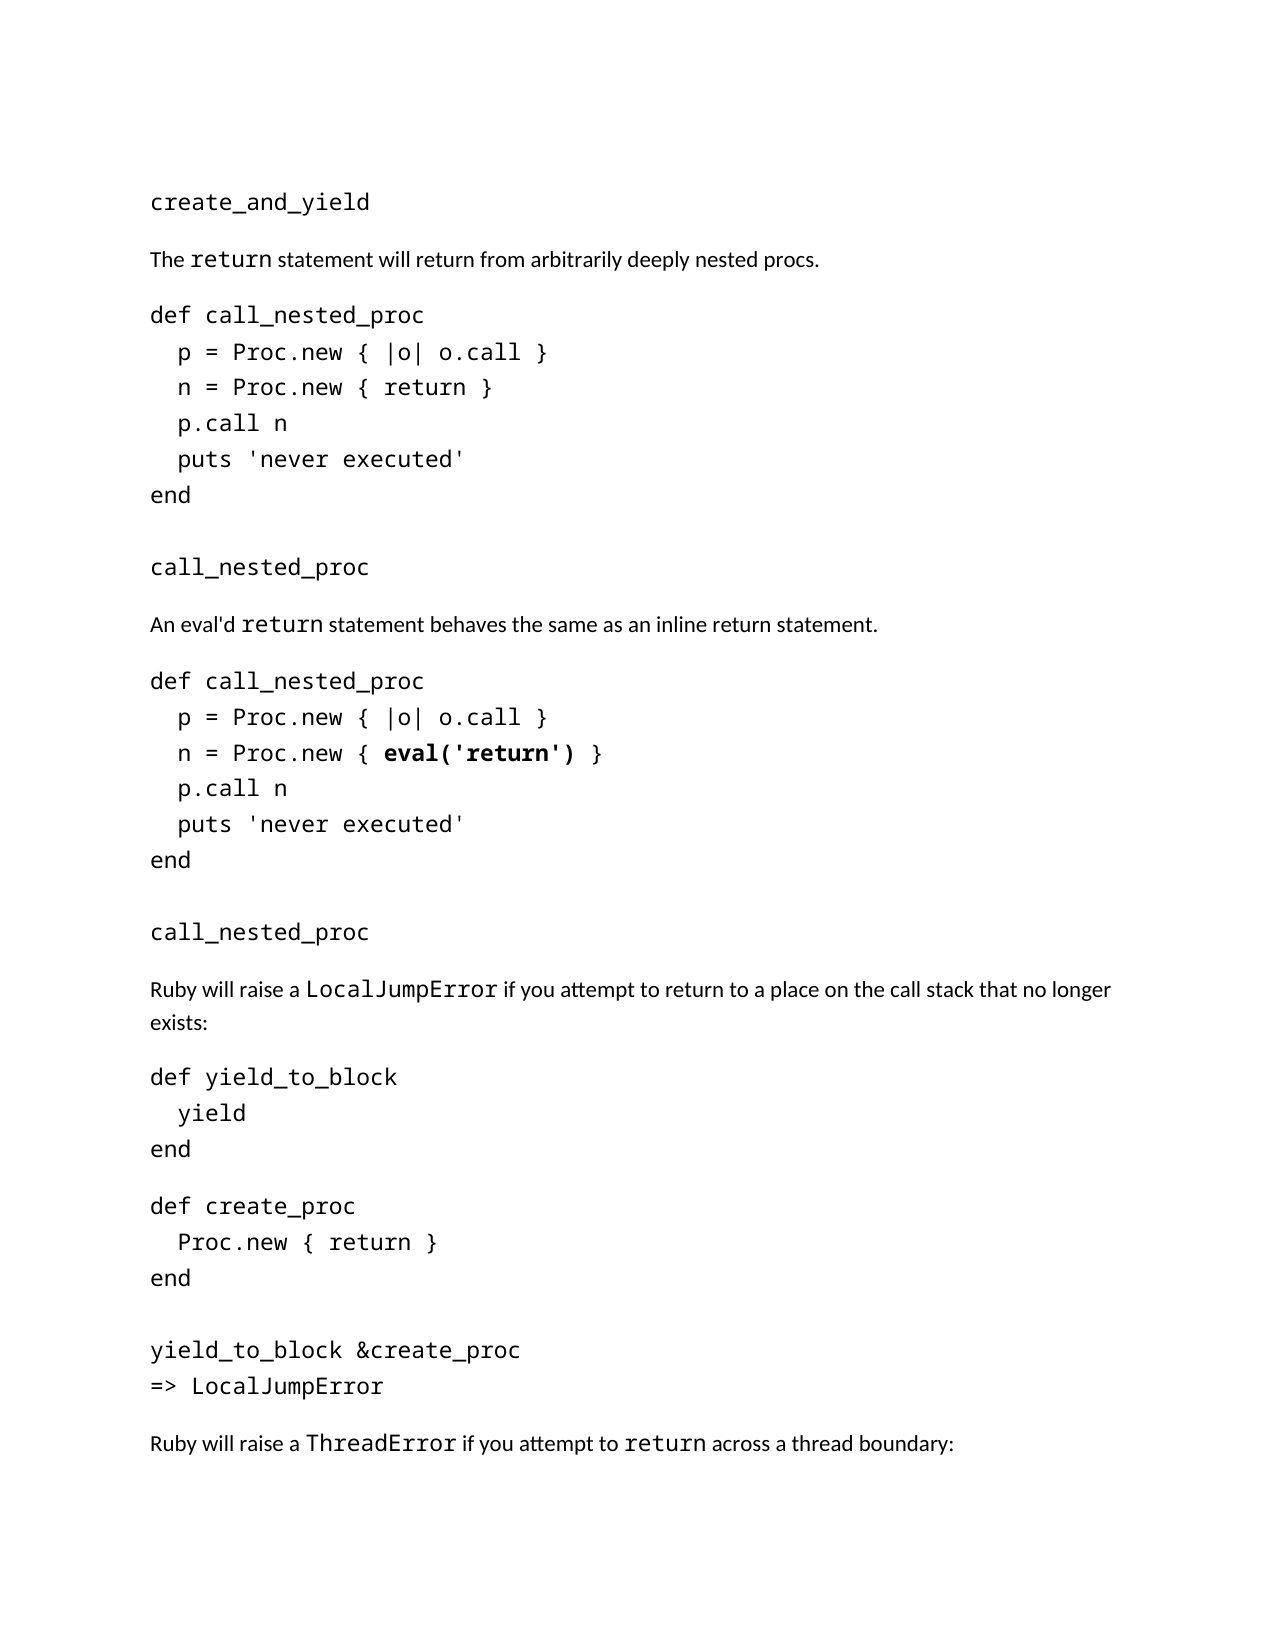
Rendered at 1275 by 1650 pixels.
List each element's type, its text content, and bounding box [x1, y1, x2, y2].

text Ruby will raise a LocalJumpError if you attempt to return to a place on the call stack that no longer exists: [150, 973, 1125, 1036]
text def call_nested_proc p = Proc.new { |o| o.call } n = Proc.new { return } p.call n puts 'never executed' end call_nested_proc [150, 299, 1125, 582]
text def yield_to_block yield end [150, 1061, 1125, 1164]
text An eval'd return statement behaves the same as an inline return statement. [150, 608, 1125, 639]
text def create_proc Proc.new { return } end yield_to_block &create_proc => LocalJumpError [150, 1190, 1125, 1401]
text Ruby will raise a ThreadError if you attempt to return across a thread boundary: [150, 1426, 1125, 1458]
text def call_nested_proc p = Proc.new { |o| o.call } n = Proc.new { eval('return') } p.call n puts 'never executed' end call_nested_proc [150, 664, 1125, 947]
text The return statement will return from arbitrarily deeply nested procs. [150, 243, 1125, 274]
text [150, 150, 1125, 217]
